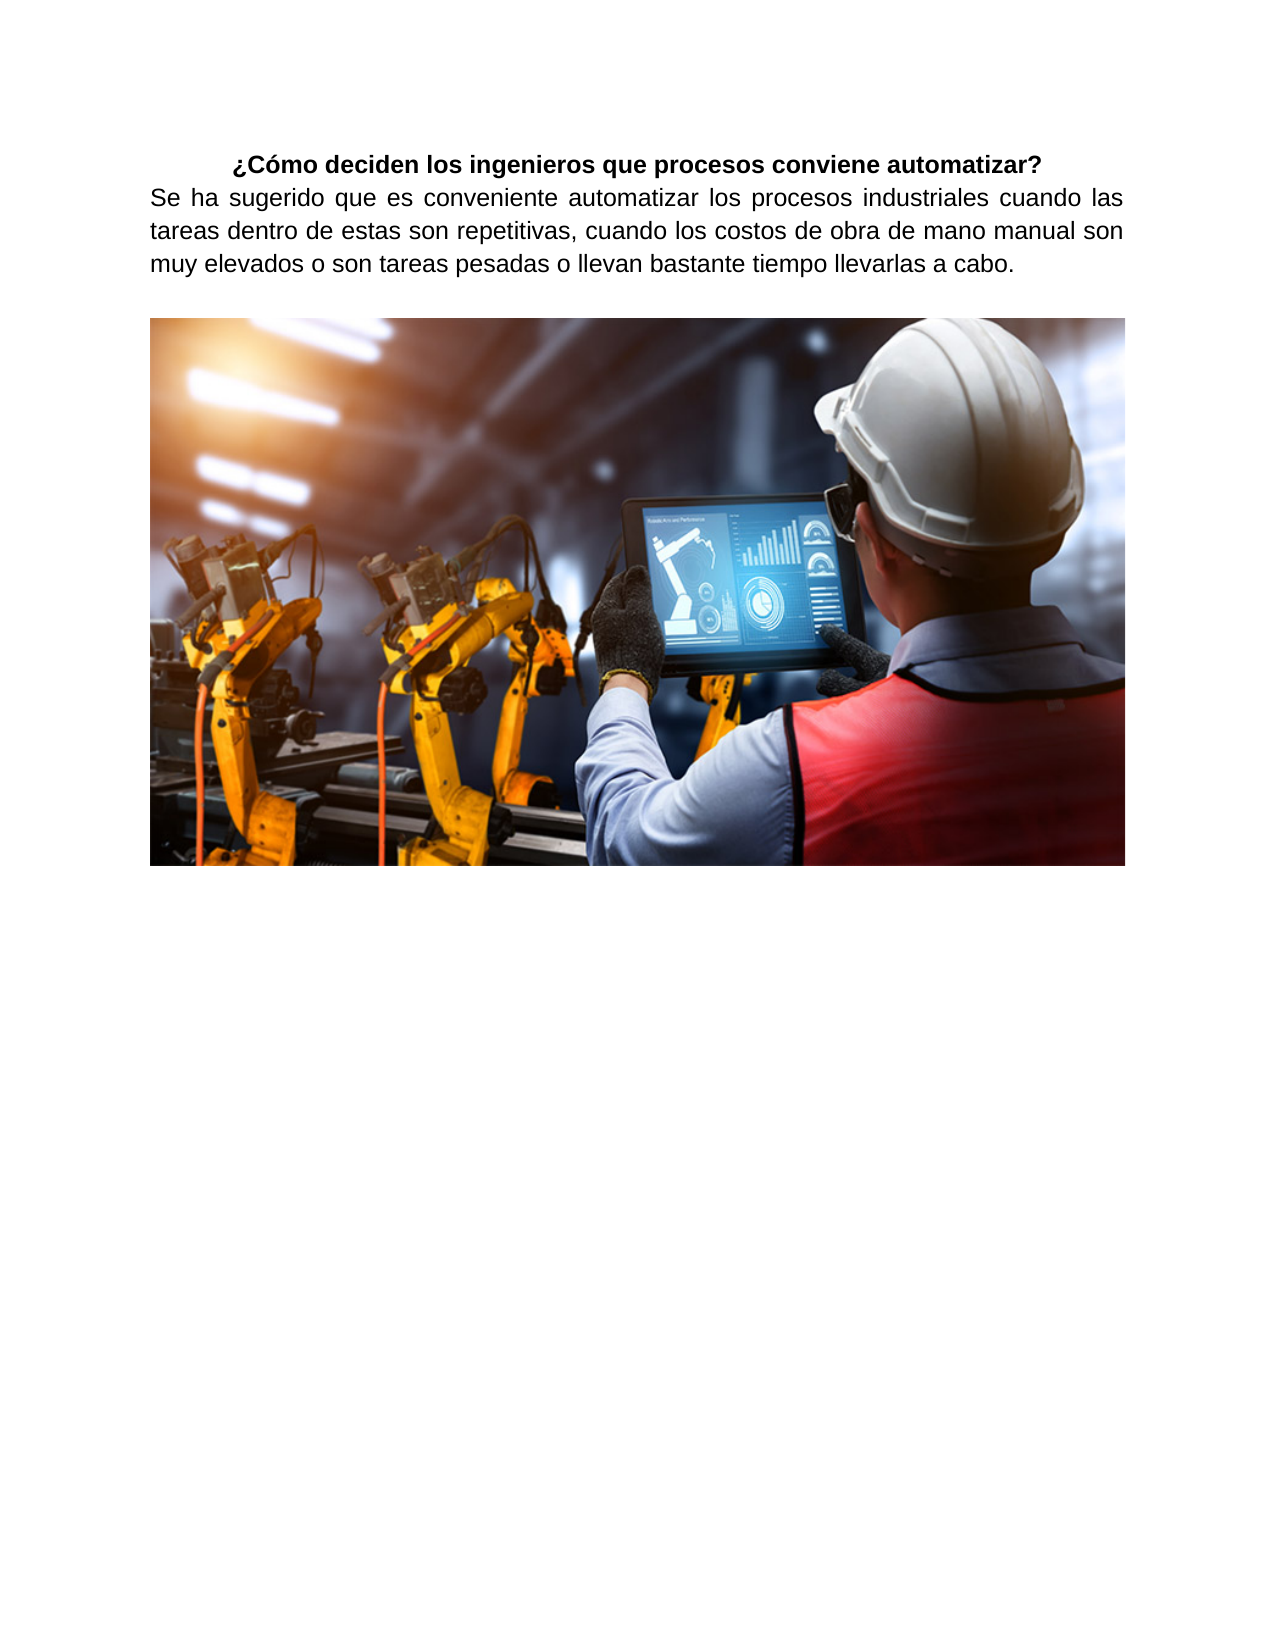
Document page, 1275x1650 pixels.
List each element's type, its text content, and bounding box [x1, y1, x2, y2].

text ¿Cómo deciden los ingenieros que procesos conviene automatizar? [150, 150, 1125, 179]
picture [150, 318, 1125, 866]
text Se ha sugerido que es conveniente automatizar los procesos industriales cuando las tareas dentro de estas son repetitivas, cuando los costos de obra de mano manual son muy elevados o son tareas pesadas o llevan bastante tiempo llevarlas a cabo. [150, 183, 1125, 278]
